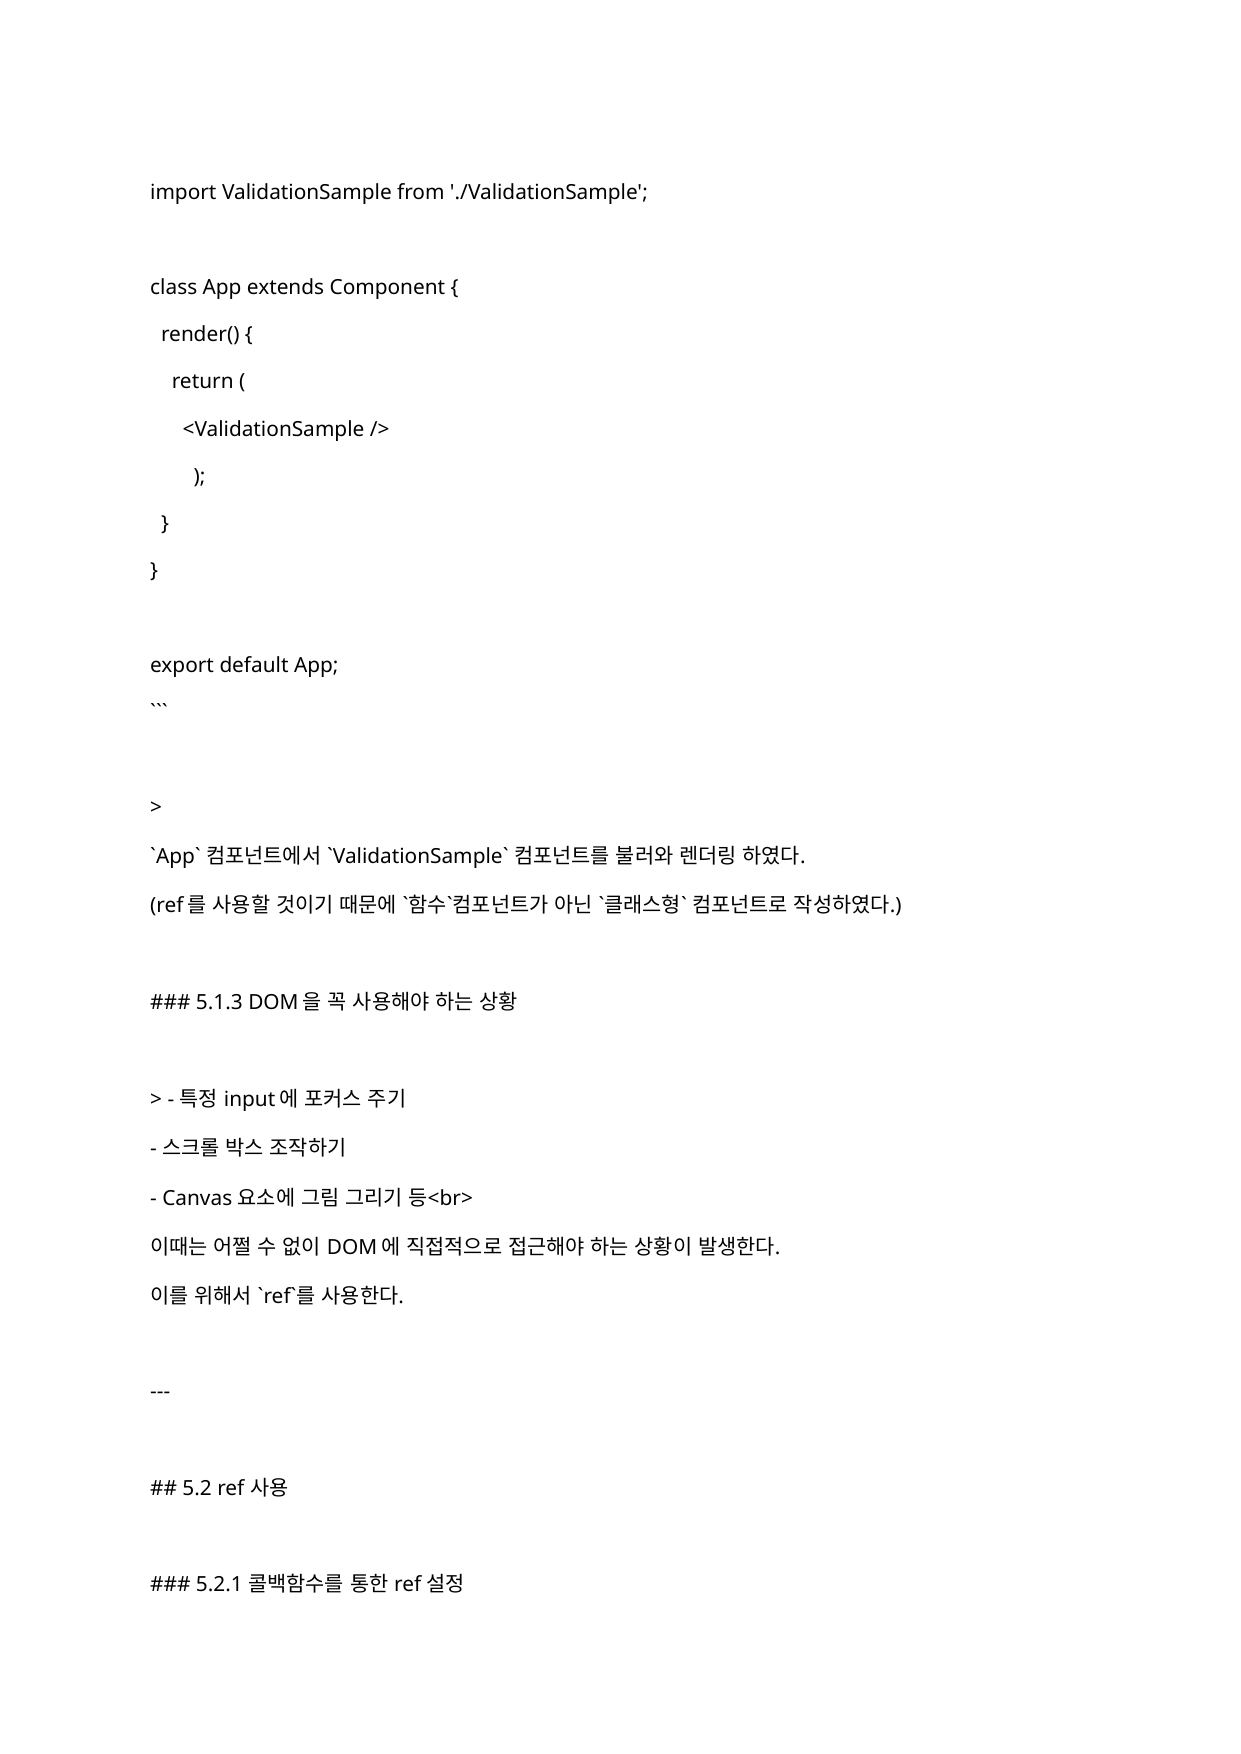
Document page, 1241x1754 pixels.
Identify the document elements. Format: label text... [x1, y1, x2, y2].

text ); [150, 461, 1090, 489]
text import ValidationSample from './ValidationSample'; [150, 177, 1090, 206]
text (ref를 사용할 것이기 때문에 `함수`컴포넌트가 아닌 `클래스형` 컴포넌트로 작성하였다.) [150, 889, 1090, 919]
text - Canvas 요소에 그림 그리기 등<br> [150, 1181, 1090, 1211]
text } [150, 556, 1090, 584]
text ## 5.2 ref 사용 [150, 1471, 1090, 1501]
text export default App; [150, 650, 1090, 678]
text - 스크롤 박스 조작하기 [150, 1131, 1090, 1162]
text class App extends Component { [150, 272, 1090, 300]
text ``` [150, 697, 1090, 726]
text --- [150, 1376, 1090, 1404]
text 이때는 어쩔 수 없이 DOM에 직접적으로 접근해야 하는 상황이 발생한다. [150, 1230, 1090, 1260]
text render() { [150, 319, 1090, 347]
text `App` 컴포넌트에서 `ValidationSample` 컴포넌트를 불러와 렌더링 하였다. [150, 839, 1090, 869]
text ### 5.1.3 DOM을 꼭 사용해야 하는 상황 [150, 985, 1090, 1016]
text > - 특정 input에 포커스 주기 [150, 1082, 1090, 1112]
text ### 5.2.1 콜백함수를 통한 ref 설정 [150, 1567, 1090, 1598]
text } [150, 508, 1090, 537]
text 이를 위해서 `ref`를 사용한다. [150, 1279, 1090, 1310]
text <ValidationSample /> [150, 414, 1090, 442]
text > [150, 792, 1090, 820]
text return ( [150, 366, 1090, 395]
